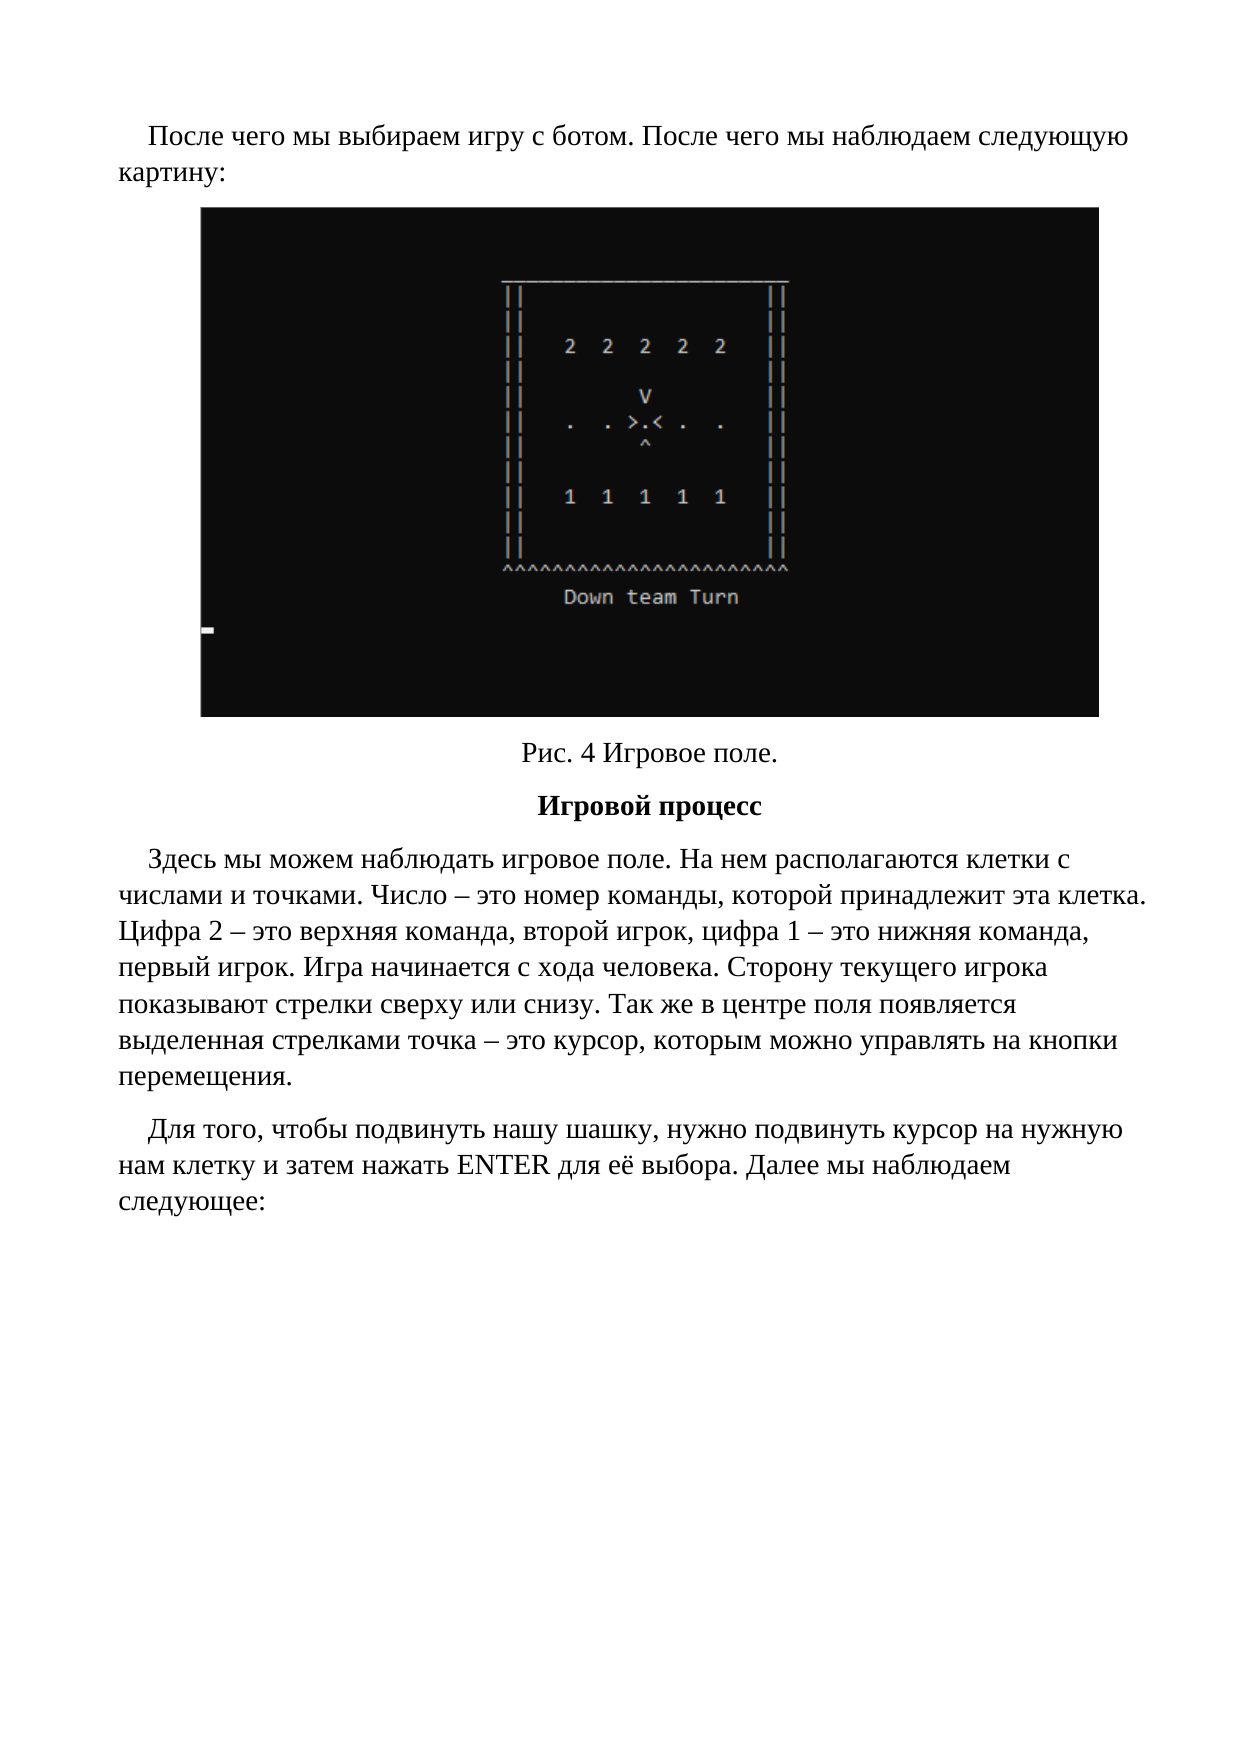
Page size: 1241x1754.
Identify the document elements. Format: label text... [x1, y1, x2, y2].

text Для того, чтобы подвинуть нашу шашку, нужно подвинуть курсор на нужную нам клетку и затем нажать ENTER для её выбора. Далее мы наблюдаем следующее: [118, 1111, 1152, 1217]
text Рис. 4 Игровое поле. [118, 736, 1152, 769]
picture [200, 207, 1099, 717]
text Здесь мы можем наблюдать игровое поле. На нем располагаются клетки с числами и точками. Число – это номер команды, которой принадлежит эта клетка. Цифра 2 – это верхняя команда, второй игрок, цифра 1 – это нижняя команда, первый игрок. Игра начинается с хода человека. Сторону текущего игрока показывают стрелки сверху или снизу. Так же в центре поля появляется выделенная стрелками точка – это курсор, которым можно управлять на кнопки перемещения. [118, 841, 1152, 1092]
text После чего мы выбираем игру с ботом. После чего мы наблюдаем следующую картину: [118, 118, 1152, 188]
text Игровой процесс [118, 788, 1152, 822]
